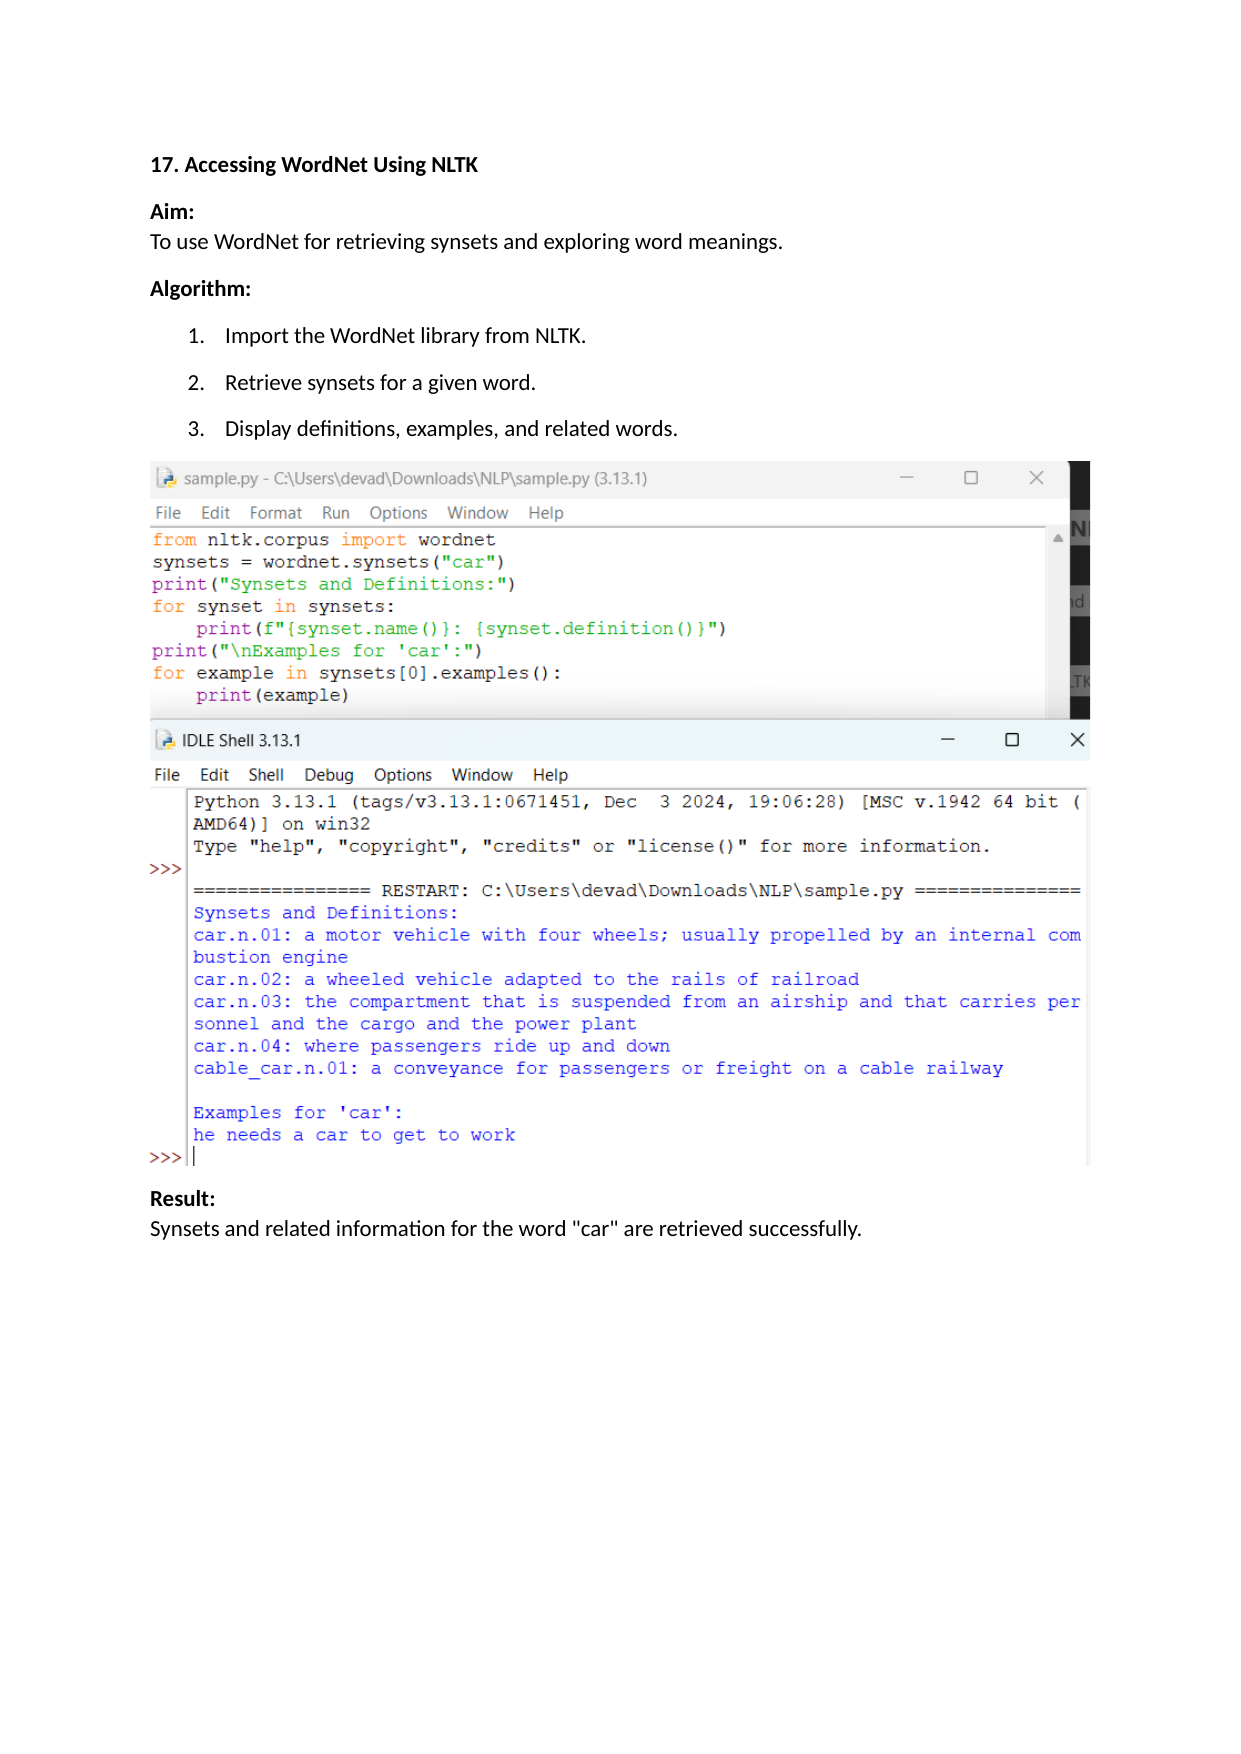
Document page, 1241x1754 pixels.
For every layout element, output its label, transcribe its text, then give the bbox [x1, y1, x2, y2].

text Algorithm: [150, 274, 1090, 302]
list Display definitions, examples, and related words. [187, 414, 1090, 443]
text Aim: To use WordNet for retrieving synsets and exploring word meanings. [150, 197, 1090, 255]
picture [150, 461, 1091, 1166]
list Import the WordNet library from NLTK. [187, 321, 1090, 349]
text Result: Synsets and related information for the word "car" are retrieved successfully. [150, 1184, 1090, 1243]
text 17. Accessing WordNet Using NLTK [150, 150, 1090, 178]
list Retrieve synsets for a given word. [187, 368, 1090, 396]
